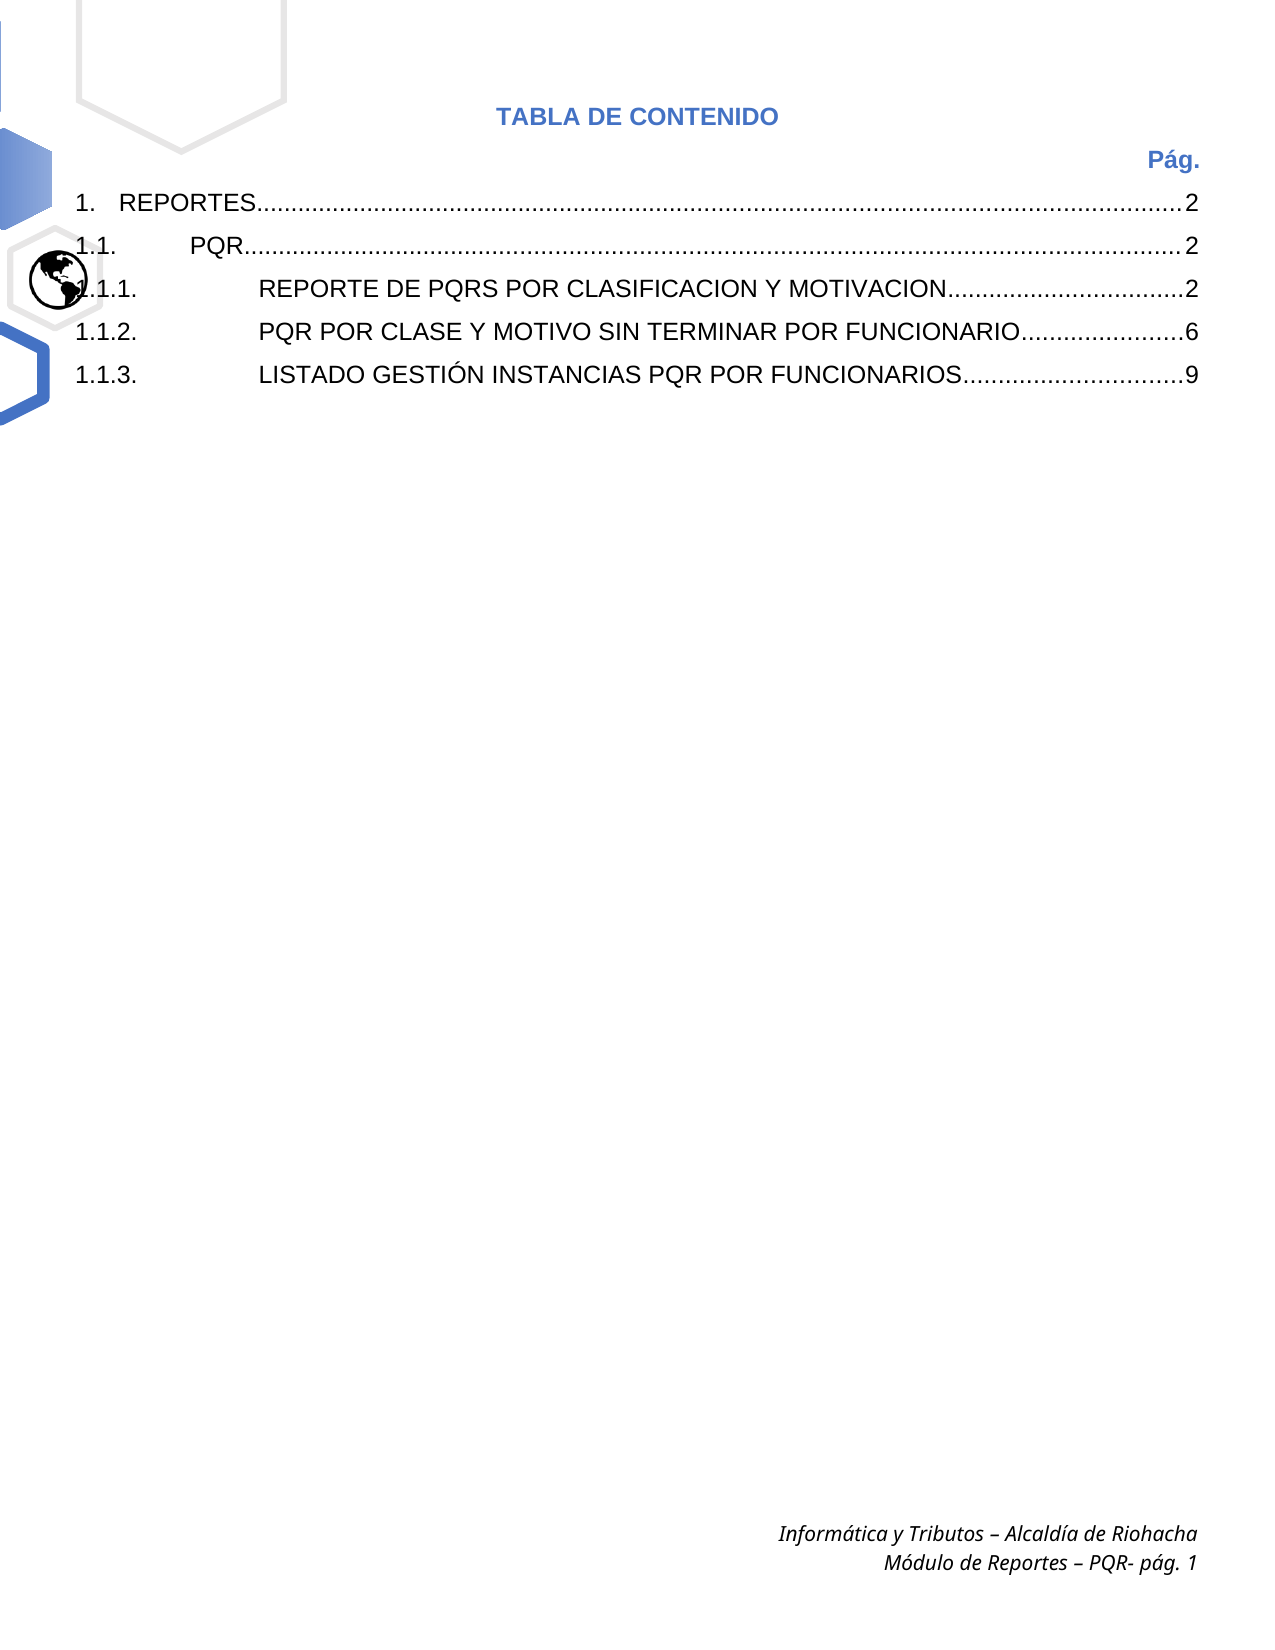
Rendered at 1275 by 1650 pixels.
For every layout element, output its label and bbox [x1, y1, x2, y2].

picture [21, 242, 95, 317]
